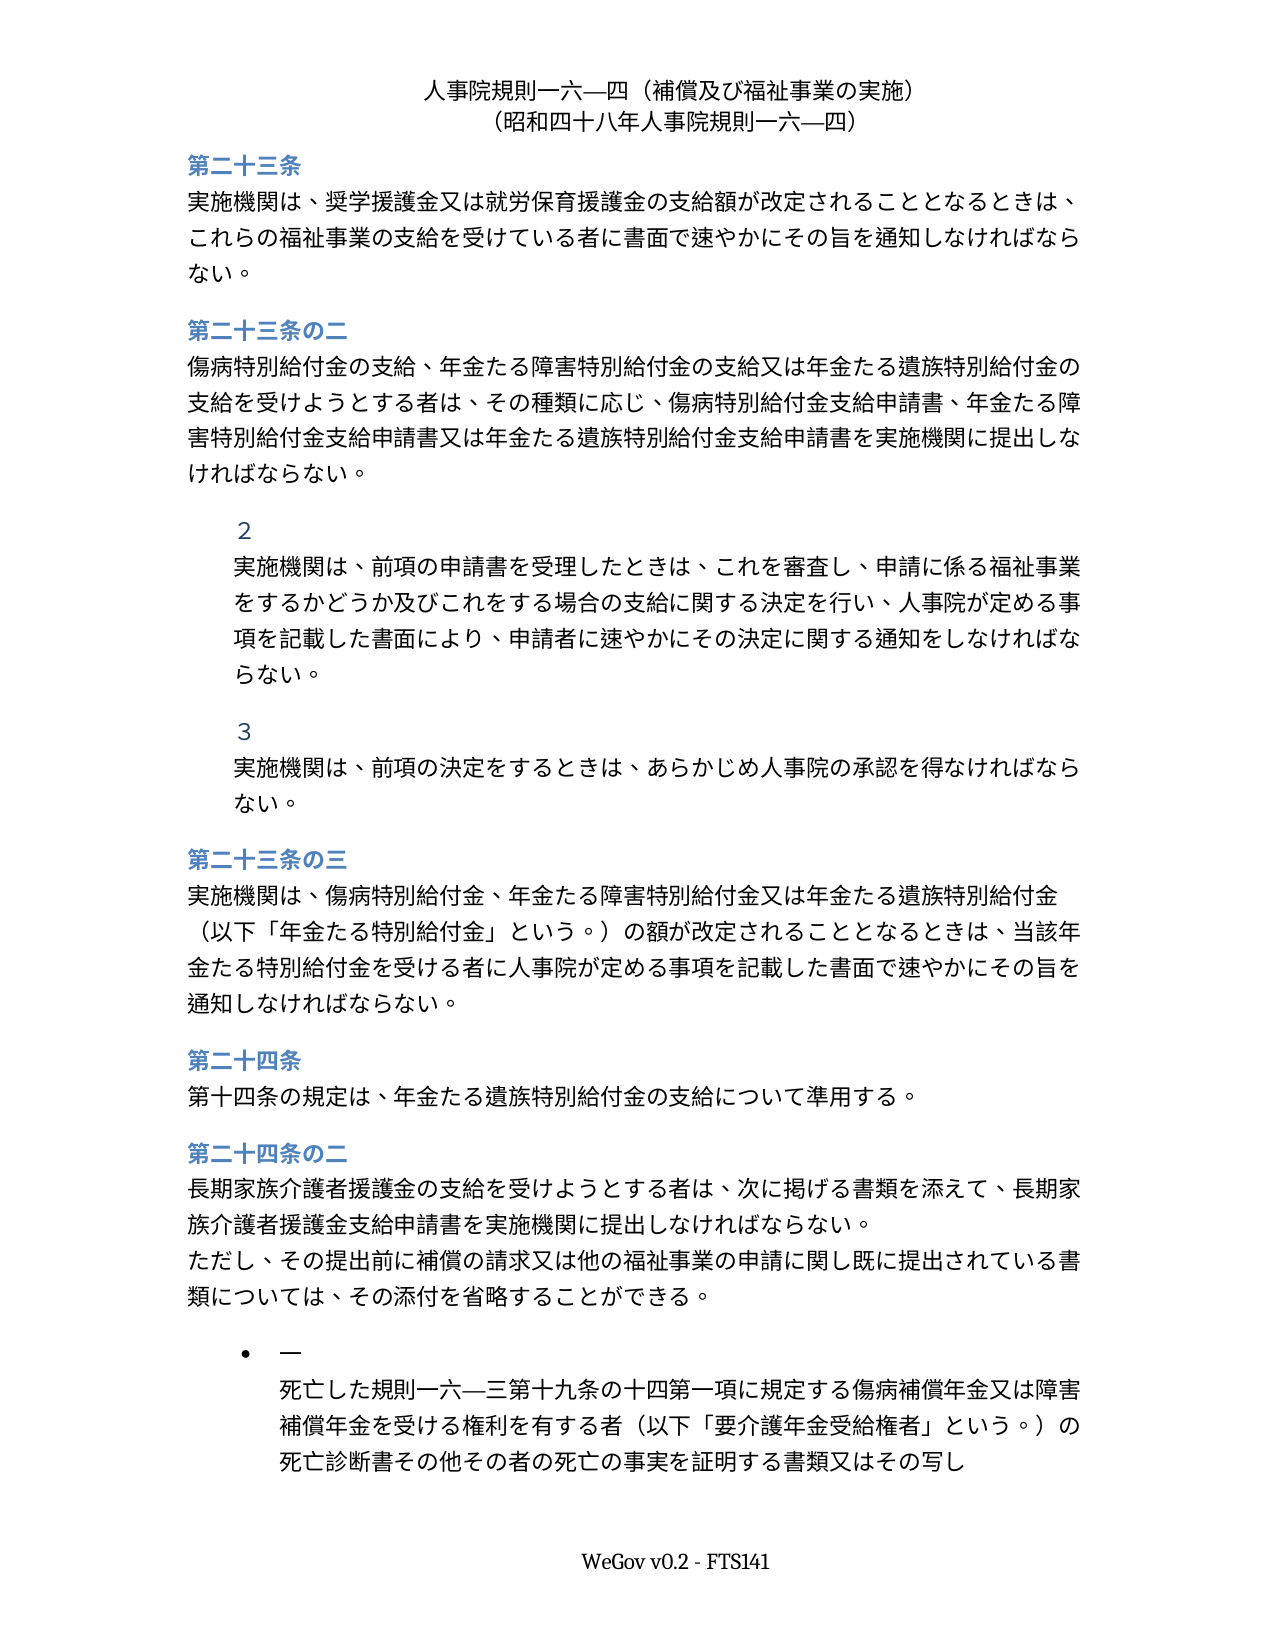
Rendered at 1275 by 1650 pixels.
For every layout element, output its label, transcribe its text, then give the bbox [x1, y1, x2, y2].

text 長期家族介護者援護金の支給を受けようとする者は、次に掲げる書類を添えて、長期家族介護者援護金支給申請書を実施機関に提出しなければならない。 ただし、その提出前に補償の請求又は他の福祉事業の申請に関し既に提出されている書類については、その添付を省略することができる。 [187, 1173, 1087, 1312]
subtitle 第二十三条 [187, 150, 1087, 181]
text 実施機関は、奨学援護金又は就労保育援護金の支給額が改定されることとなるときは、これらの福祉事業の支給を受けている者に書面で速やかにその旨を通知しなければならない。 [187, 186, 1087, 289]
list 一 死亡した規則一六―三第十九条の十四第一項に規定する傷病補償年金又は障害補償年金を受ける権利を有する者（以下「要介護年金受給権者」という。）の死亡診断書その他その者の死亡の事実を証明する書類又はその写し [242, 1338, 1087, 1477]
subtitle ３ [233, 716, 1087, 747]
subtitle 第二十四条 [187, 1045, 1087, 1076]
text 実施機関は、傷病特別給付金、年金たる障害特別給付金又は年金たる遺族特別給付金（以下「年金たる特別給付金」という。）の額が改定されることとなるときは、当該年金たる特別給付金を受ける者に人事院が定める事項を記載した書面で速やかにその旨を通知しなければならない。 [187, 880, 1087, 1019]
subtitle 第二十三条の三 [187, 844, 1087, 876]
subtitle ２ [233, 515, 1087, 546]
text 実施機関は、前項の申請書を受理したときは、これを審査し、申請に係る福祉事業をするかどうか及びこれをする場合の支給に関する決定を行い、人事院が定める事項を記載した書面により、申請者に速やかにその決定に関する通知をしなければならない。 [233, 551, 1087, 690]
text 実施機関は、前項の決定をするときは、あらかじめ人事院の承認を得なければならない。 [233, 752, 1087, 819]
text 傷病特別給付金の支給、年金たる障害特別給付金の支給又は年金たる遺族特別給付金の支給を受けようとする者は、その種類に応じ、傷病特別給付金支給申請書、年金たる障害特別給付金支給申請書又は年金たる遺族特別給付金支給申請書を実施機関に提出しなければならない。 [187, 351, 1087, 489]
subtitle 第二十三条の二 [187, 314, 1087, 346]
text 第十四条の規定は、年金たる遺族特別給付金の支給について準用する。 [187, 1081, 1087, 1112]
subtitle 第二十四条の二 [187, 1137, 1087, 1169]
